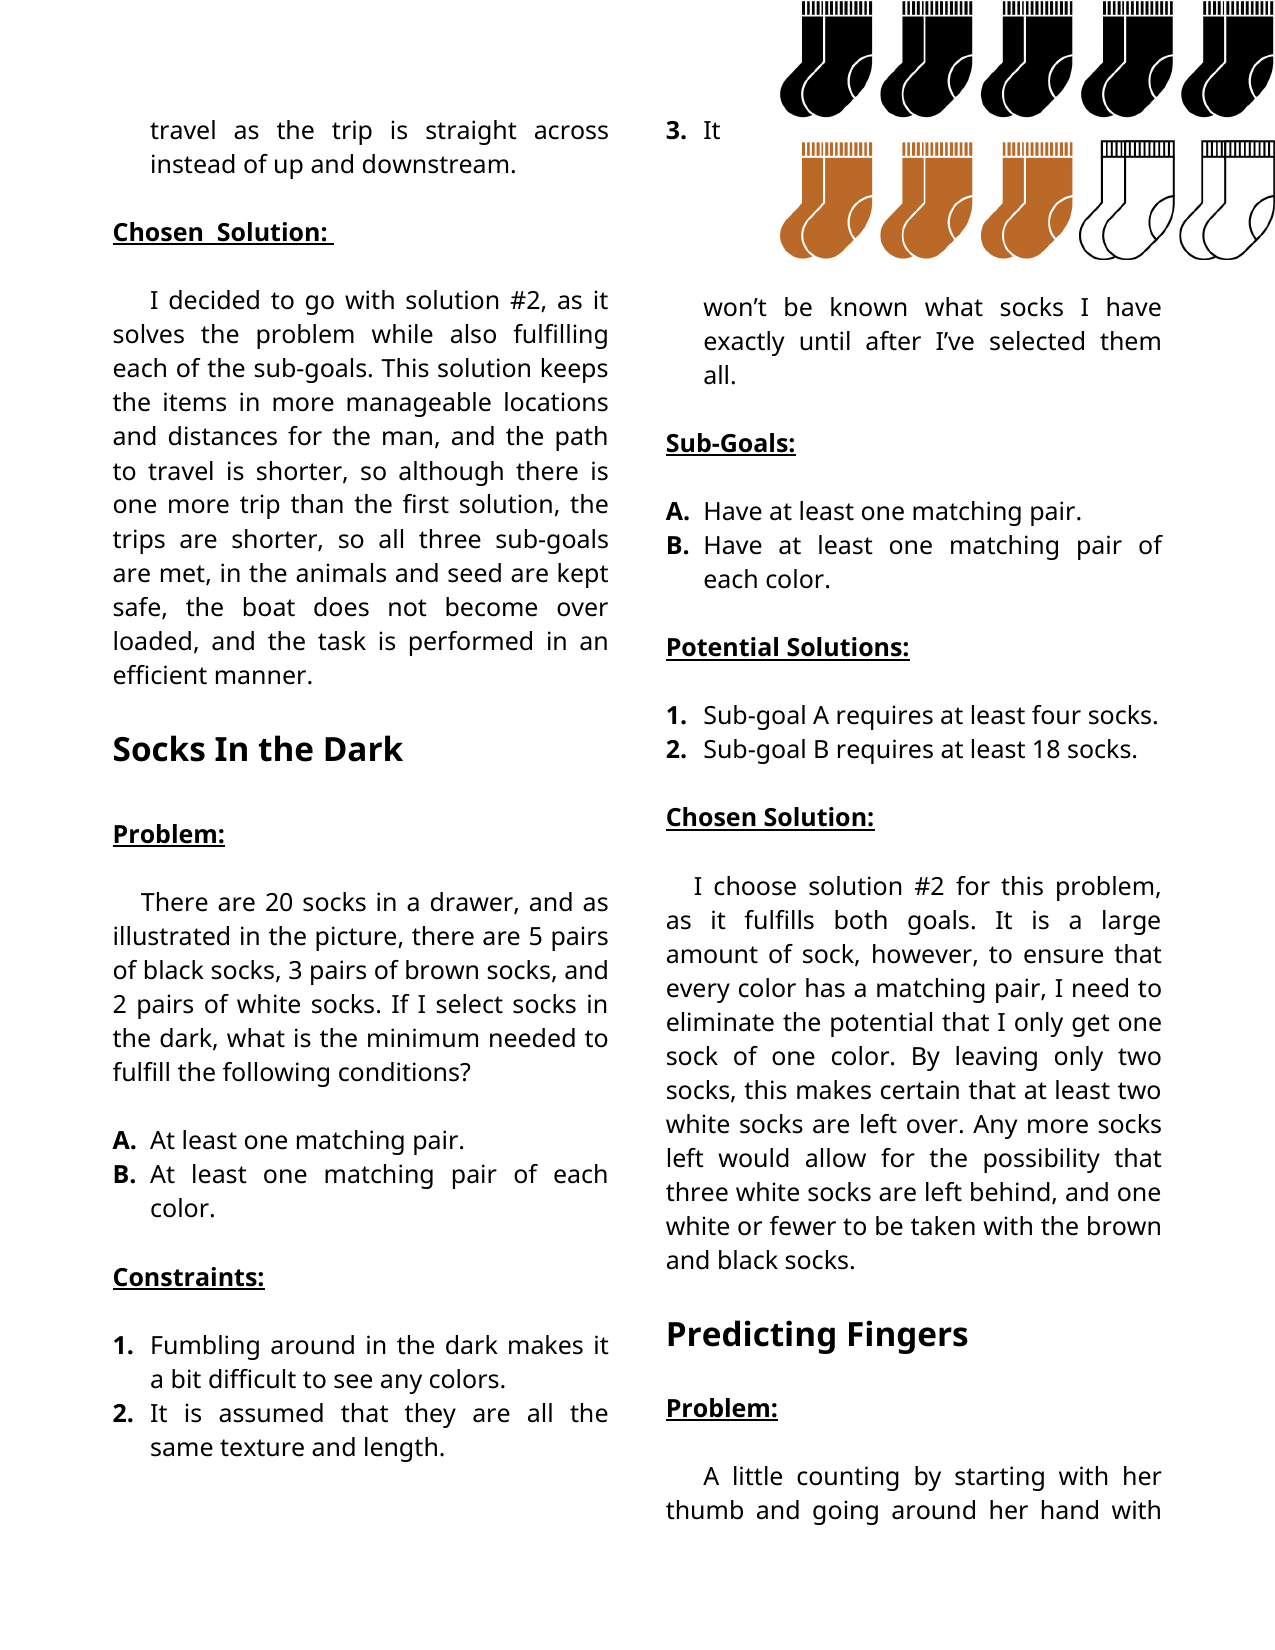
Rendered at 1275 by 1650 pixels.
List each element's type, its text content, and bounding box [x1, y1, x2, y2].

list It won’t be known what socks I have exactly until after I’ve selected them all. [666, 112, 1162, 391]
list At least one matching pair of each color. [112, 1157, 609, 1225]
text I decided to go with solution #2, as it solves the problem while also fulfilling each of the sub-goals. This solution keeps the items in more manageable locations and distances for the man, and the path to travel is shorter, so although there is one more trip than the first solution, the trips are shorter, so all three sub-goals are met, in the animals and seed are kept safe, the boat does not become over loaded, and the task is performed in an efficient manner. [112, 283, 609, 692]
list It is assumed that they are all the same texture and length. [112, 1396, 609, 1464]
list Sub-goal A requires at least four socks. [666, 698, 1162, 732]
text Predicting Fingers [666, 1311, 1162, 1356]
list Sub-goal B requires at least 18 socks. [666, 732, 1162, 766]
text Chosen Solution: [666, 800, 1162, 834]
list Have at least one matching pair. [666, 493, 1162, 528]
list At least one matching pair. [112, 1123, 609, 1157]
text Constraints: [112, 1259, 609, 1293]
text There are 20 socks in a drawer, and as illustrated in the picture, there are 5 pairs of black socks, 3 pairs of brown socks, and 2 pairs of white socks. If I select socks in the dark, what is the minimum needed to fulfill the following conditions? [112, 884, 609, 1089]
text Chosen Solution: [112, 215, 609, 249]
text I choose solution #2 for this problem, as it fulfills both goals. It is a large amount of sock, however, to ensure that every color has a matching pair, I need to eliminate the potential that I only get one sock of one color. By leaving only two socks, this makes certain that at least two white socks are left over. Any more socks left would allow for the possibility that three white socks are left behind, and one white or fewer to be taken with the brown and black socks. [666, 868, 1162, 1277]
text Problem: [112, 816, 609, 851]
text Socks In the Dark [112, 726, 609, 771]
text Potential Solutions: [666, 630, 1162, 664]
text Problem: [666, 1391, 1162, 1424]
picture [778, 0, 1275, 260]
text Sub-Goals: [666, 425, 1162, 459]
list Fumbling around in the dark makes it a bit difficult to see any colors. [112, 1327, 609, 1396]
list Have at least one matching pair of each color. [666, 528, 1162, 596]
